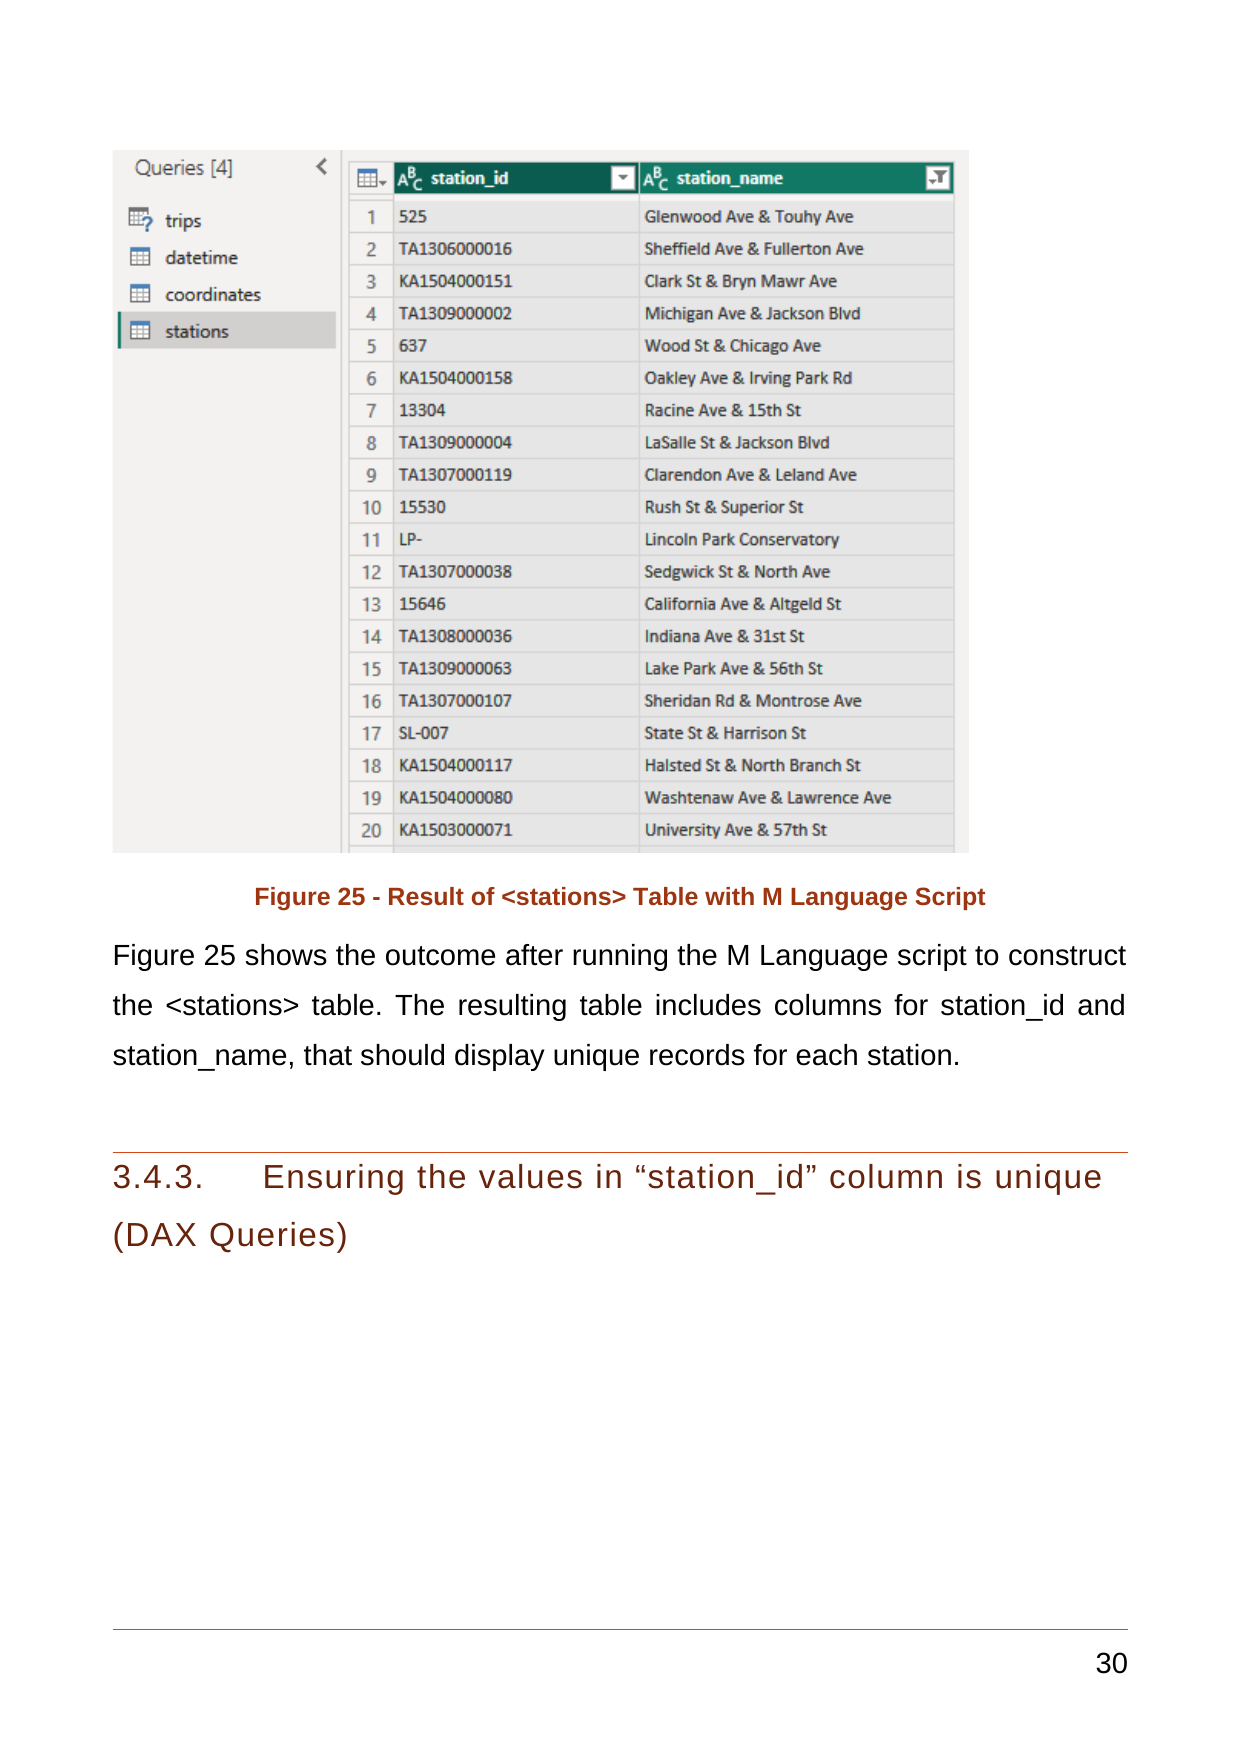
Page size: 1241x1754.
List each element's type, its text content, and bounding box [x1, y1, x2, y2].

text Figure 25 shows the outcome after running the M Language script to construct the <stations> table. The resulting table includes columns for station_id and station_name, that should display unique records for each station. [112, 938, 1128, 1072]
picture [112, 150, 969, 853]
subtitle Ensuring the values in “station_id” column is unique (DAX Queries) [112, 1153, 1128, 1253]
